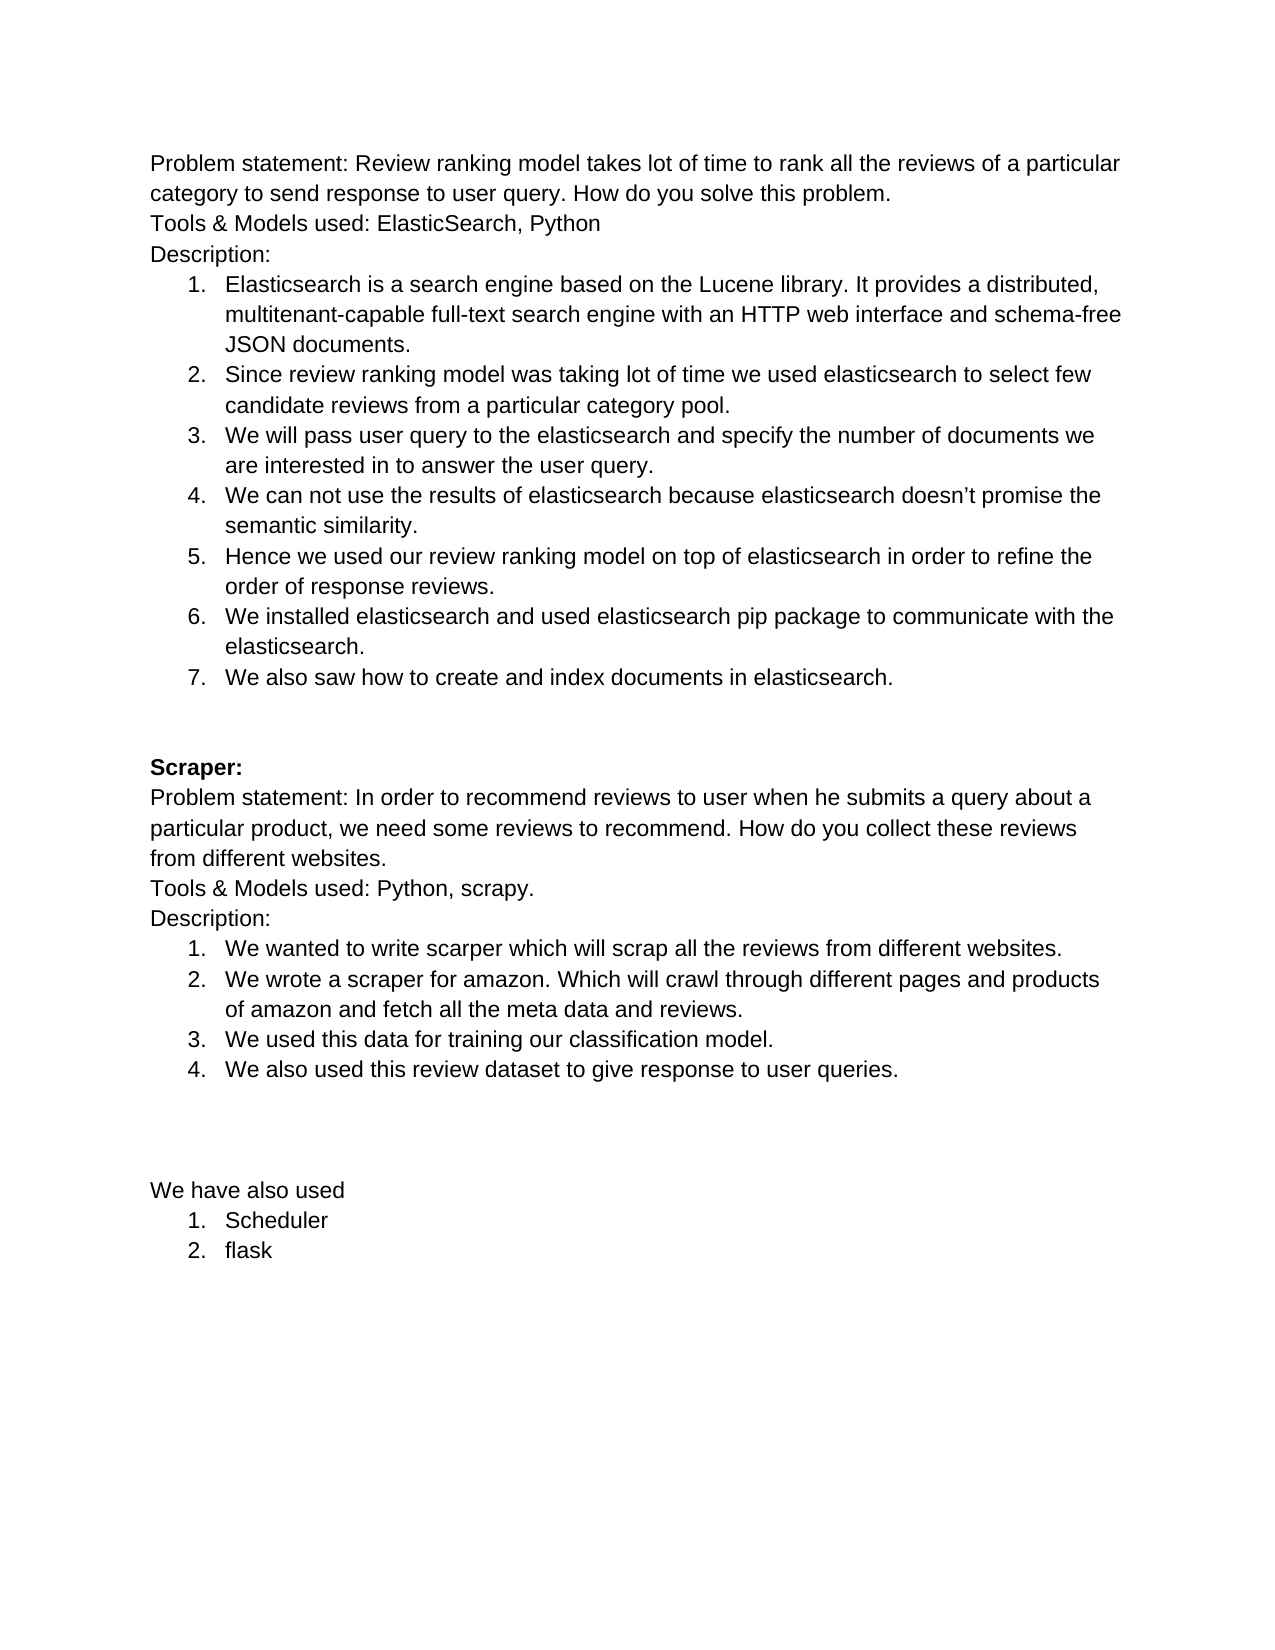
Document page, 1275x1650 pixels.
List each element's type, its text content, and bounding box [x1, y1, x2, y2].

list We wanted to write scarper which will scrap all the reviews from different websites. [187, 935, 1125, 962]
text Description: [150, 905, 1125, 932]
text Problem statement: Review ranking model takes lot of time to rank all the reviews of a particular category to send response to user query. How do you solve this problem. [150, 150, 1125, 207]
list We also saw how to create and index documents in elasticsearch. [187, 663, 1125, 690]
text Description: [150, 241, 1125, 267]
list Scheduler [187, 1207, 1125, 1234]
list We installed elasticsearch and used elasticsearch pip package to communicate with the elasticsearch. [187, 603, 1125, 660]
list Since review ranking model was taking lot of time we used elasticsearch to select few candidate reviews from a particular category pool. [187, 361, 1125, 418]
text Scraper: [150, 754, 1125, 781]
list We can not use the results of elasticsearch because elasticsearch doesn’t promise the semantic similarity. [187, 482, 1125, 539]
text We have also used [150, 1177, 1125, 1203]
list flask [187, 1237, 1125, 1264]
list We will pass user query to the elasticsearch and specify the number of documents we are interested in to answer the user query. [187, 422, 1125, 478]
text Tools & Models used: ElasticSearch, Python [150, 210, 1125, 237]
list We wrote a scraper for amazon. Which will crawl through different pages and products of amazon and fetch all the meta data and reviews. [187, 966, 1125, 1022]
list We used this data for training our classification model. [187, 1026, 1125, 1052]
list We also used this review dataset to give response to user queries. [187, 1056, 1125, 1083]
text Tools & Models used: Python, scrapy. [150, 875, 1125, 901]
list Elasticsearch is a search engine based on the Lucene library. It provides a distributed, multitenant-capable full-text search engine with an HTTP web interface and schema-free JSON documents. [187, 271, 1125, 358]
list Hence we used our review ranking model on top of elasticsearch in order to refine the order of response reviews. [187, 543, 1125, 599]
text Problem statement: In order to recommend reviews to user when he submits a query about a particular product, we need some reviews to recommend. How do you collect these reviews from different websites. [150, 784, 1125, 871]
